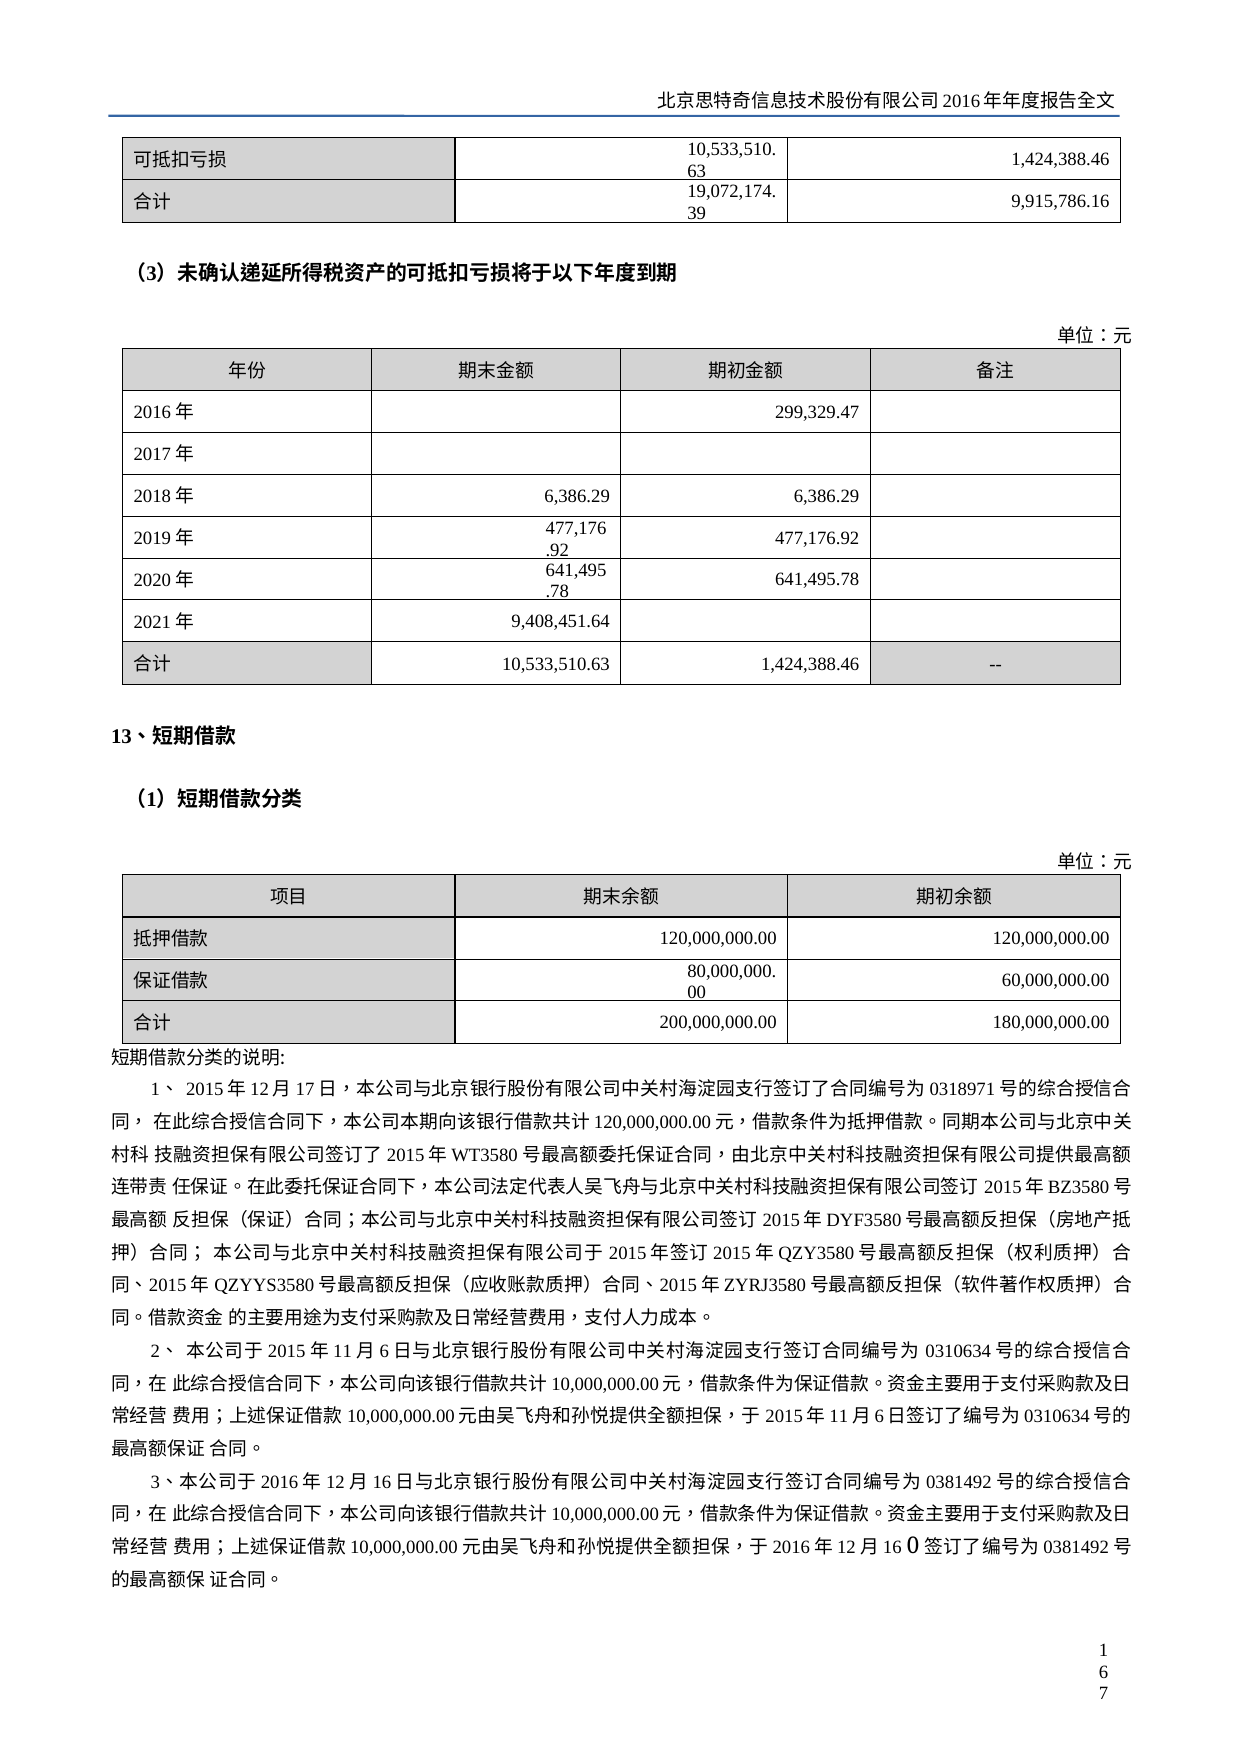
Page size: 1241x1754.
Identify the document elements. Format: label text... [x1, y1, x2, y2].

text 3、 本公司于2016年12月16日与北京银行股份有限公司中关村海淀园支行签订合同编号为0381492号的综合授信合同，在 此综合授信合同下，本公司向该银行借款共计10,000,000.00元，借款条件为保证借款。资金主要用于支付采购款及日常经营 费用；上述保证借款10,000,000.00元由吴飞舟和孙悦提供全额担保，于2016年12月16 0签订了编号为0381492号的最高额保 证合同。 [111, 1462, 1132, 1593]
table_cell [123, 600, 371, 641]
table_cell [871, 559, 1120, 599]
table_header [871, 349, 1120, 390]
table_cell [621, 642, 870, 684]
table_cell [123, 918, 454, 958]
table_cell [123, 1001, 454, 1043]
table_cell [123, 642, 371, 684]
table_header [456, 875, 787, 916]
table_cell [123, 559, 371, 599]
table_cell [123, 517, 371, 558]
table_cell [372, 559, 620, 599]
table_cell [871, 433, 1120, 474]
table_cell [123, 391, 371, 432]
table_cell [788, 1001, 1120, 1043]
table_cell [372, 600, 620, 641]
text 单位：元 [111, 322, 1132, 348]
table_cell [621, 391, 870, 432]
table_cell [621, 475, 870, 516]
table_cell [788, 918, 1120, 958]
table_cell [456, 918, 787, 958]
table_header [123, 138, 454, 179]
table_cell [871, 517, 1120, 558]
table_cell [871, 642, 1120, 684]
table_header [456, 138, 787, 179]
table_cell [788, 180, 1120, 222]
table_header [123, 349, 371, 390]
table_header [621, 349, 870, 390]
text （3）未确认递延所得税资产的可抵扣亏损将于以下年度到期 [111, 258, 1132, 287]
text 单位：元 [111, 848, 1132, 874]
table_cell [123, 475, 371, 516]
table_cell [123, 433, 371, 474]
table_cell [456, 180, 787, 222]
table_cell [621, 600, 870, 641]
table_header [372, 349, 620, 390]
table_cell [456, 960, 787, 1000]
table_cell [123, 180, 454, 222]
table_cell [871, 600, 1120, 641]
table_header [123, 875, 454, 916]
text （1）短期借款分类 [111, 784, 1132, 813]
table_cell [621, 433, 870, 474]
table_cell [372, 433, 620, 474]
text 13、短期借款 [111, 721, 1132, 749]
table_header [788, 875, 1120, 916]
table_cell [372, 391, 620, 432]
text 2、 本公司于2015年11月6日与北京银行股份有限公司中关村海淀园支行签订合同编号为0310634号的综合授信合同，在 此综合授信合同下，本公司向该银行借款共计10,000,000.00元，借款条件为保证借款。资金主要用于支付采购款及日常经营 费用；上述保证借款10,000,000.00元由吴飞舟和孙悦提供全额担保，于2015年11月6日签订了编号为0310634号的最高额保证 合同。 [111, 1331, 1132, 1462]
text 短期借款分类的说明: [111, 1044, 1132, 1069]
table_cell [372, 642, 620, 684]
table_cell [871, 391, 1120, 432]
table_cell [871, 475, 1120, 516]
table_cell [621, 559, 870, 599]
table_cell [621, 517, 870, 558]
text 1、 2015年12月17日，本公司与北京银行股份有限公司中关村海淀园支行签订了合同编号为0318971号的综合授信合同， 在此综合授信合同下，本公司本期向该银行借款共计120,000,000.00元，借款条件为抵押借款。同期本公司与北京中关村科 技融资担保有限公司签订了2015年WT3580号最高额委托保证合同，由北京中关村科技融资担保有限公司提供最高额连带责 任保证。在此委托保证合同下，本公司法定代表人吴飞舟与北京中关村科技融资担保有限公司签订2015年BZ3580号最高额 反担保（保证）合同；本公司与北京中关村科技融资担保有限公司签订2015年DYF3580号最高额反担保（房地产抵押）合同； 本公司与北京中关村科技融资担保有限公司于2015年签订2015年QZY3580号最高额反担保（权利质押）合同、2015年 QZYYS3580号最高额反担保（应收账款质押）合同、2015年ZYRJ3580号最高额反担保（软件著作权质押）合同。借款资金 的主要用途为支付采购款及日常经营费用，支付人力成本。 [111, 1069, 1132, 1331]
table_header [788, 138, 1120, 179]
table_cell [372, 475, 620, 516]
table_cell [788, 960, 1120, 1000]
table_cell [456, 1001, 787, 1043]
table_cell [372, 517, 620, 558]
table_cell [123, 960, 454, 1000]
